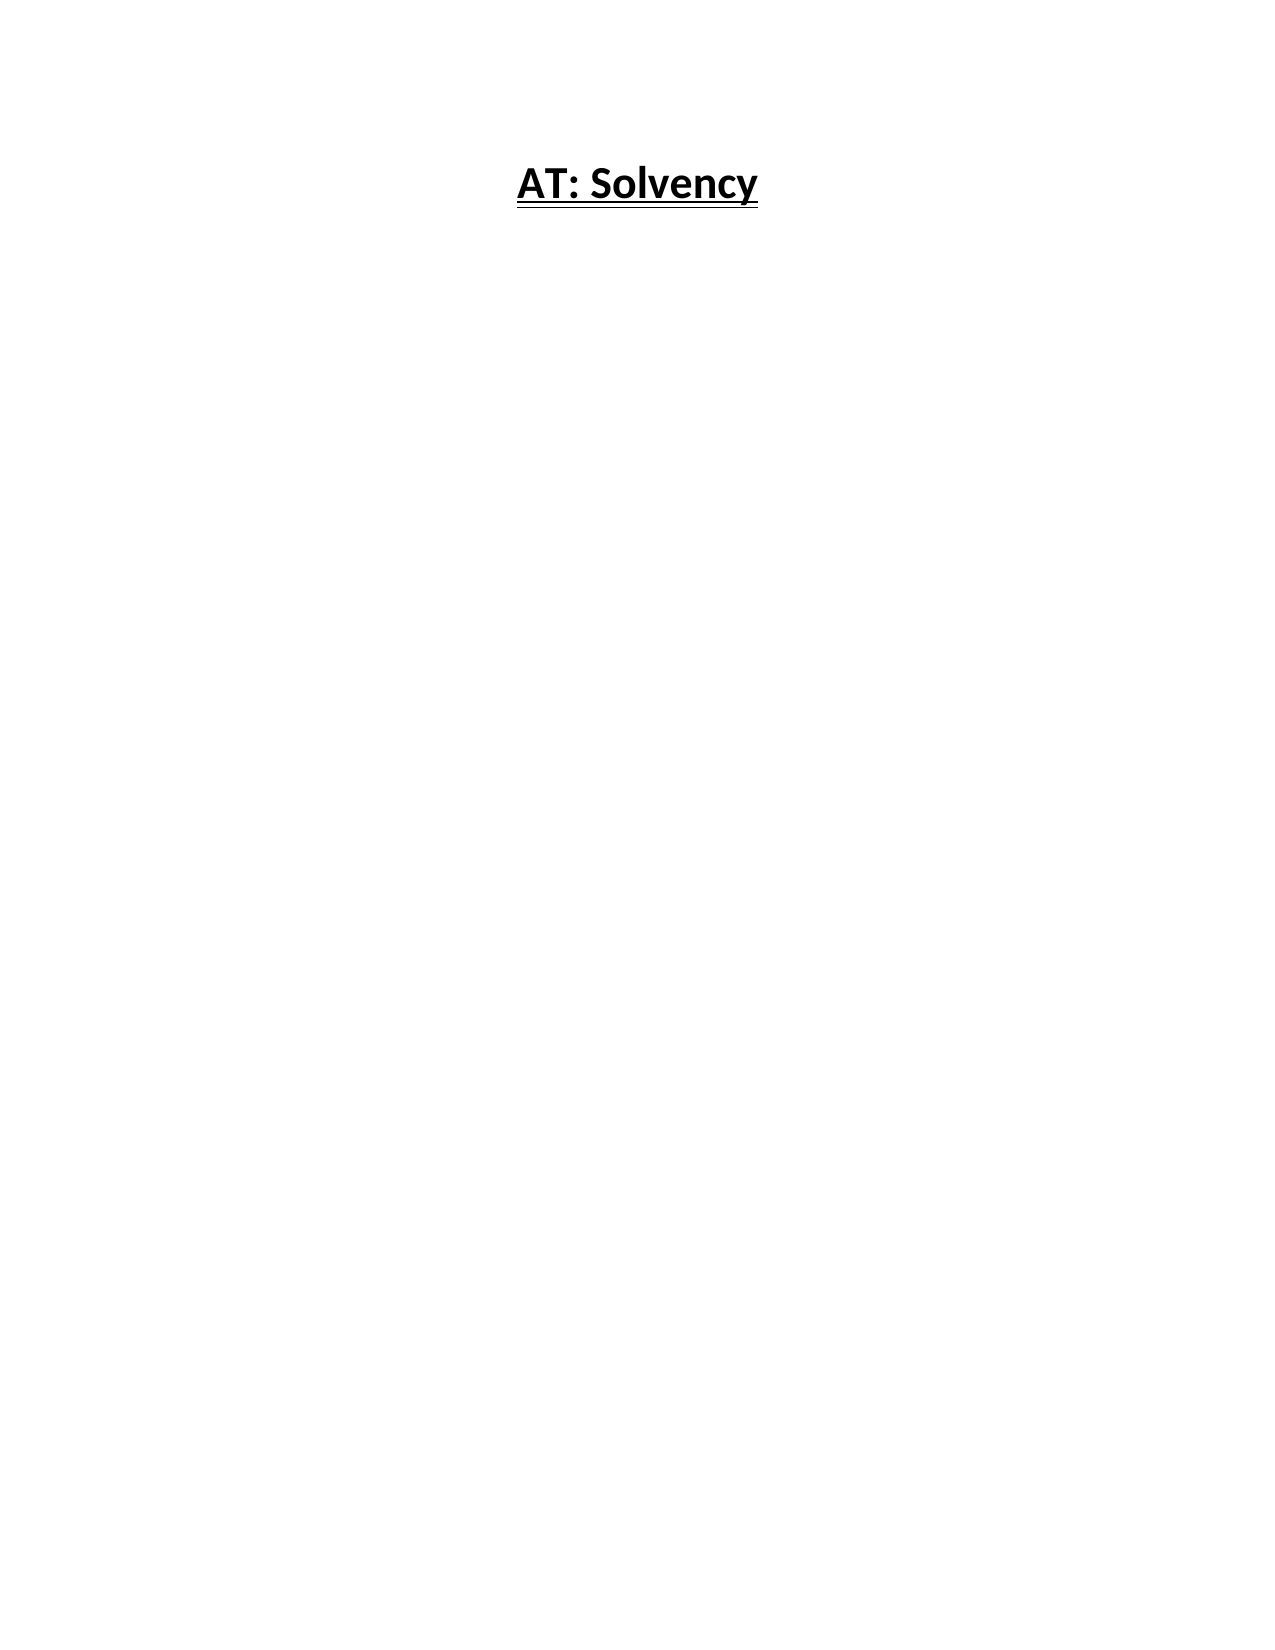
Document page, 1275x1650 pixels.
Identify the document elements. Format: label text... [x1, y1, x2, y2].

subtitle AT: Solvency [150, 154, 1125, 210]
